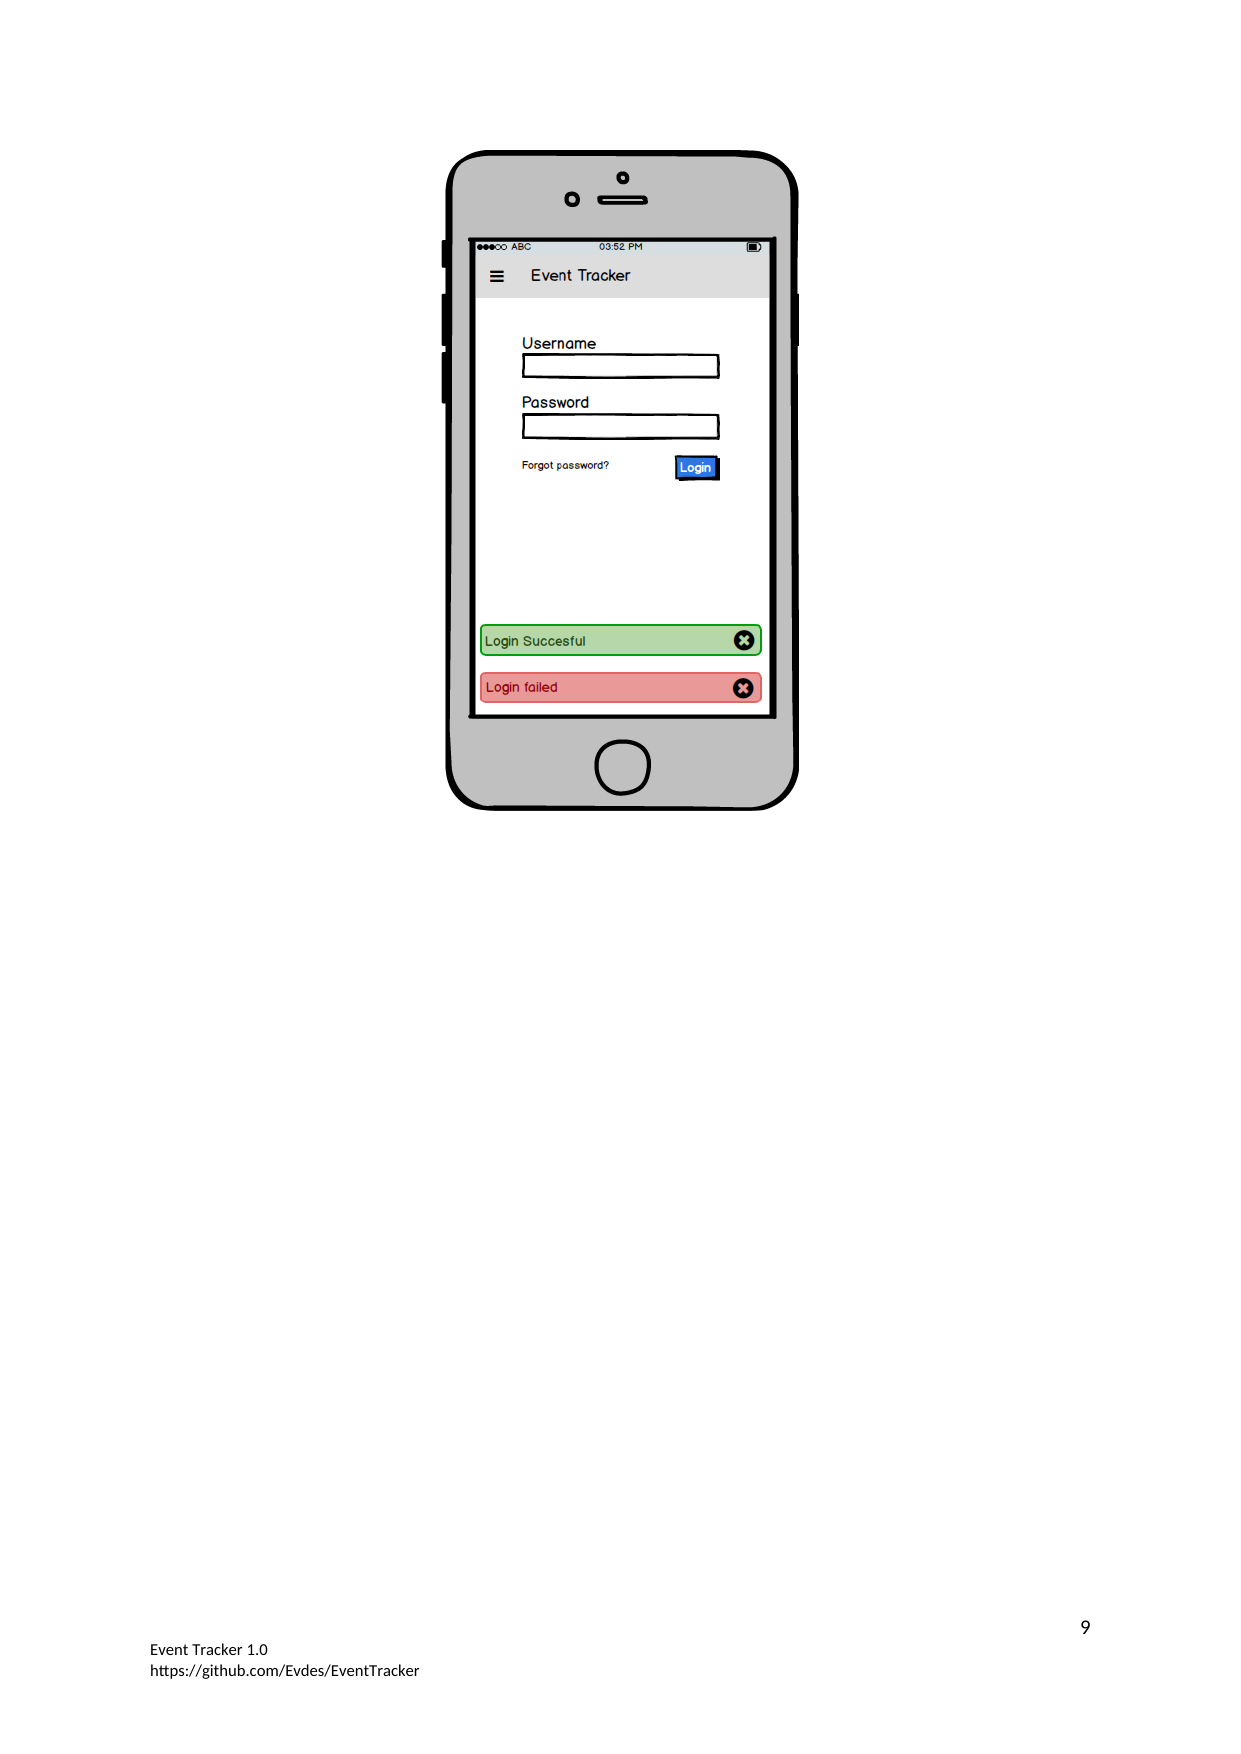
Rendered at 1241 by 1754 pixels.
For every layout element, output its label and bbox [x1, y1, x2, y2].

picture [441, 150, 799, 811]
